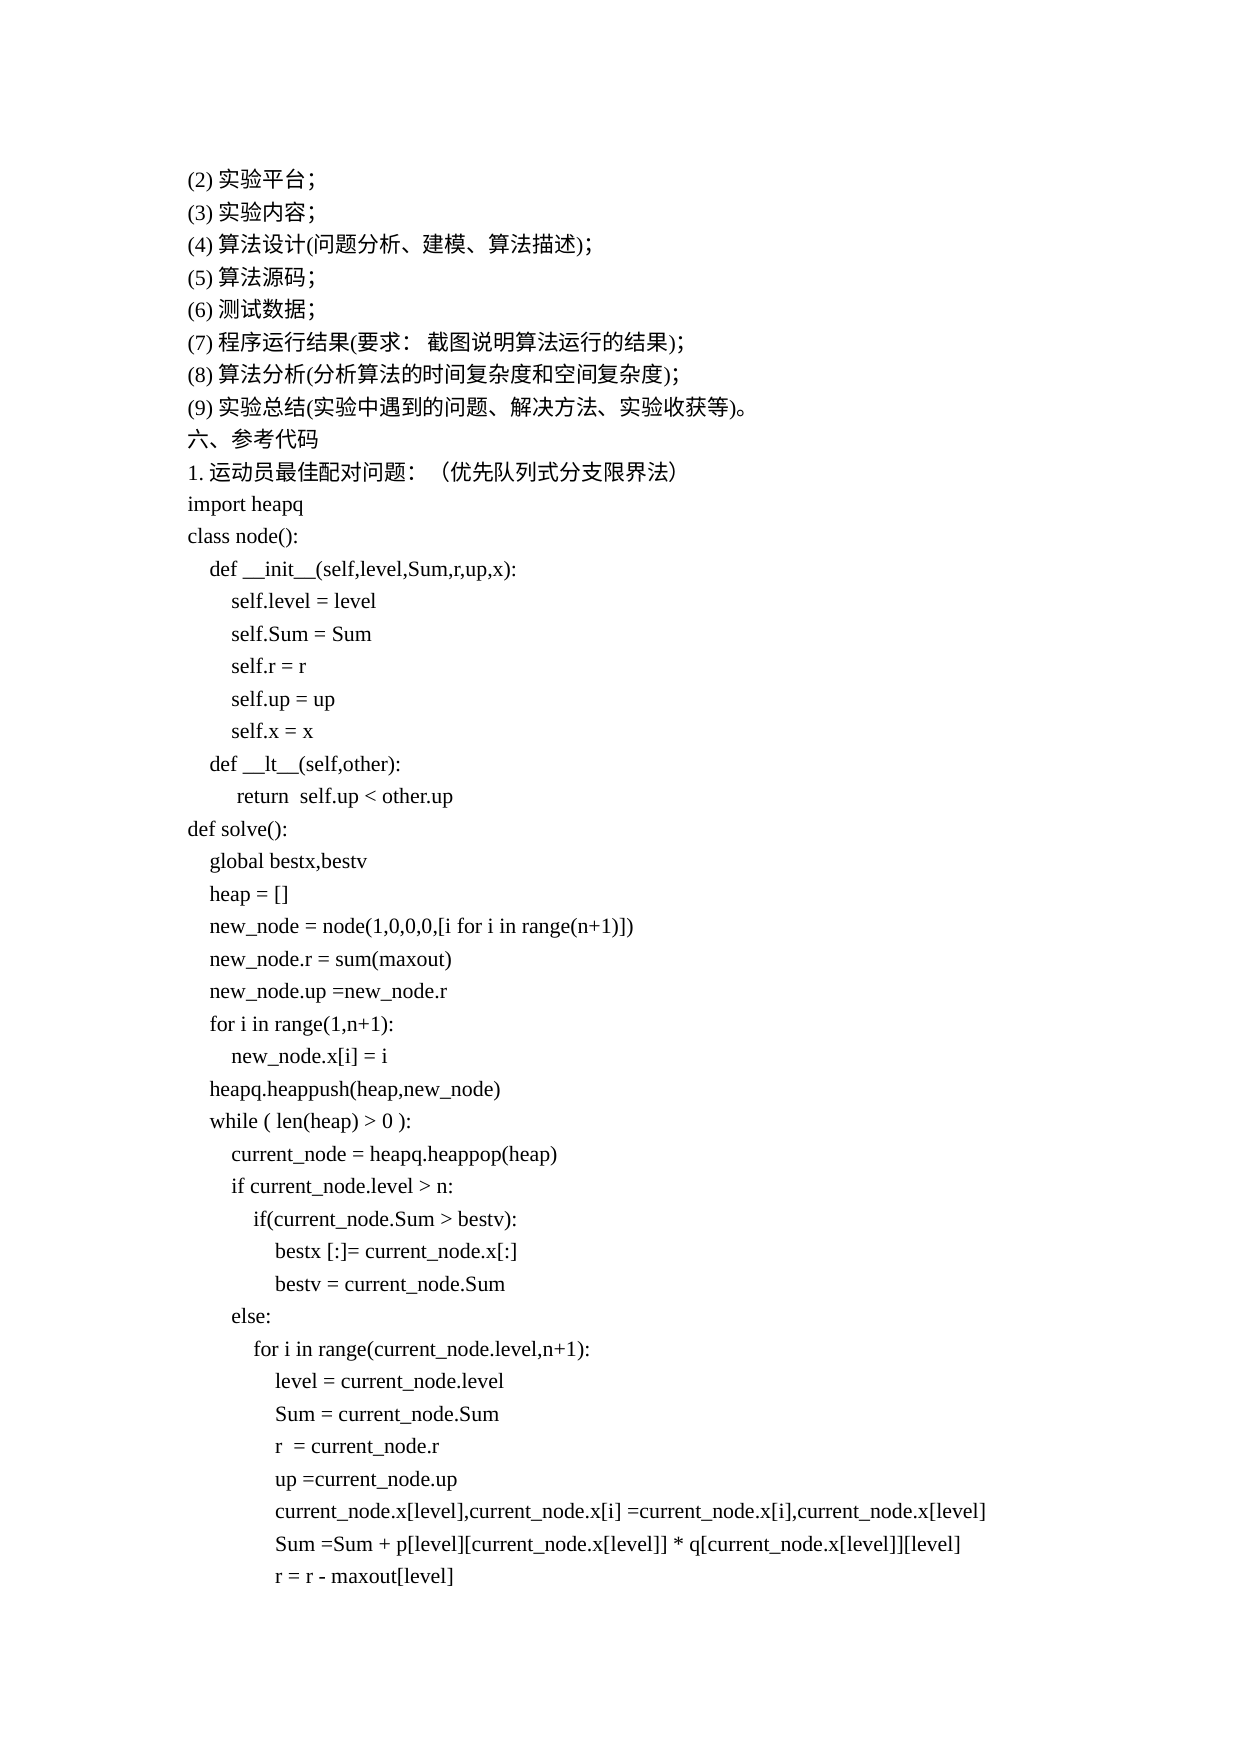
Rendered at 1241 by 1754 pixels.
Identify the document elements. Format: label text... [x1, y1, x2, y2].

text (6) 测试数据； [187, 292, 1053, 324]
text Sum = current_node.Sum [187, 1397, 1053, 1429]
text class node(): [187, 519, 1053, 552]
text global bestx,bestv [187, 844, 1053, 877]
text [187, 1494, 1053, 1527]
text for i in range(1,n+1): [187, 1007, 1053, 1039]
text while ( len(heap) > 0 ): [187, 1104, 1053, 1137]
text r = current_node.r [187, 1429, 1053, 1462]
text r = r - maxout[level] [187, 1559, 1053, 1592]
text if(current_node.Sum > bestv): [187, 1202, 1053, 1234]
text (3) 实验内容； [187, 194, 1053, 227]
text (5) 算法源码； [187, 259, 1053, 292]
text Sum =Sum + p[level][current_node.x[level]] * q[current_node.x[level]][level] [187, 1527, 1053, 1559]
text return self.up < other.up [187, 779, 1053, 812]
text self.x = x [187, 714, 1053, 747]
text 1. 运动员最佳配对问题：（优先队列式分支限界法） [187, 454, 1053, 487]
text def solve(): [187, 812, 1053, 844]
text heap = [] [187, 877, 1053, 909]
text current_node = heapq.heappop(heap) [187, 1137, 1053, 1169]
text new_node.r = sum(maxout) [187, 942, 1053, 974]
text new_node.up =new_node.r [187, 974, 1053, 1007]
text for i in range(current_node.level,n+1): [187, 1332, 1053, 1364]
text if current_node.level > n: [187, 1169, 1053, 1202]
text else: [187, 1299, 1053, 1332]
text 六、参考代码 [187, 422, 1053, 454]
text (7) 程序运行结果(要求： 截图说明算法运行的结果)； [187, 324, 1053, 357]
text level = current_node.level [187, 1364, 1053, 1397]
text (4) 算法设计(问题分析、建模、算法描述)； [187, 227, 1053, 259]
text self.level = level [187, 584, 1053, 617]
text self.up = up [187, 682, 1053, 714]
text new_node.x[i] = i [187, 1039, 1053, 1072]
text self.r = r [187, 649, 1053, 682]
text (2) 实验平台； [187, 162, 1053, 194]
text up =current_node.up [187, 1462, 1053, 1494]
text new_node = node(1,0,0,0,[i for i in range(n+1)]) [187, 909, 1053, 942]
text bestv = current_node.Sum [187, 1267, 1053, 1299]
text (8) 算法分析(分析算法的时间复杂度和空间复杂度)； [187, 357, 1053, 389]
text self.Sum = Sum [187, 617, 1053, 649]
text bestx [:]= current_node.x[:] [187, 1234, 1053, 1267]
text heapq.heappush(heap,new_node) [187, 1072, 1053, 1104]
text def __init__(self,level,Sum,r,up,x): [187, 552, 1053, 584]
text def __lt__(self,other): [187, 747, 1053, 779]
text (9) 实验总结(实验中遇到的问题、解决方法、实验收获等)。 [187, 389, 1053, 422]
text import heapq [187, 487, 1053, 519]
